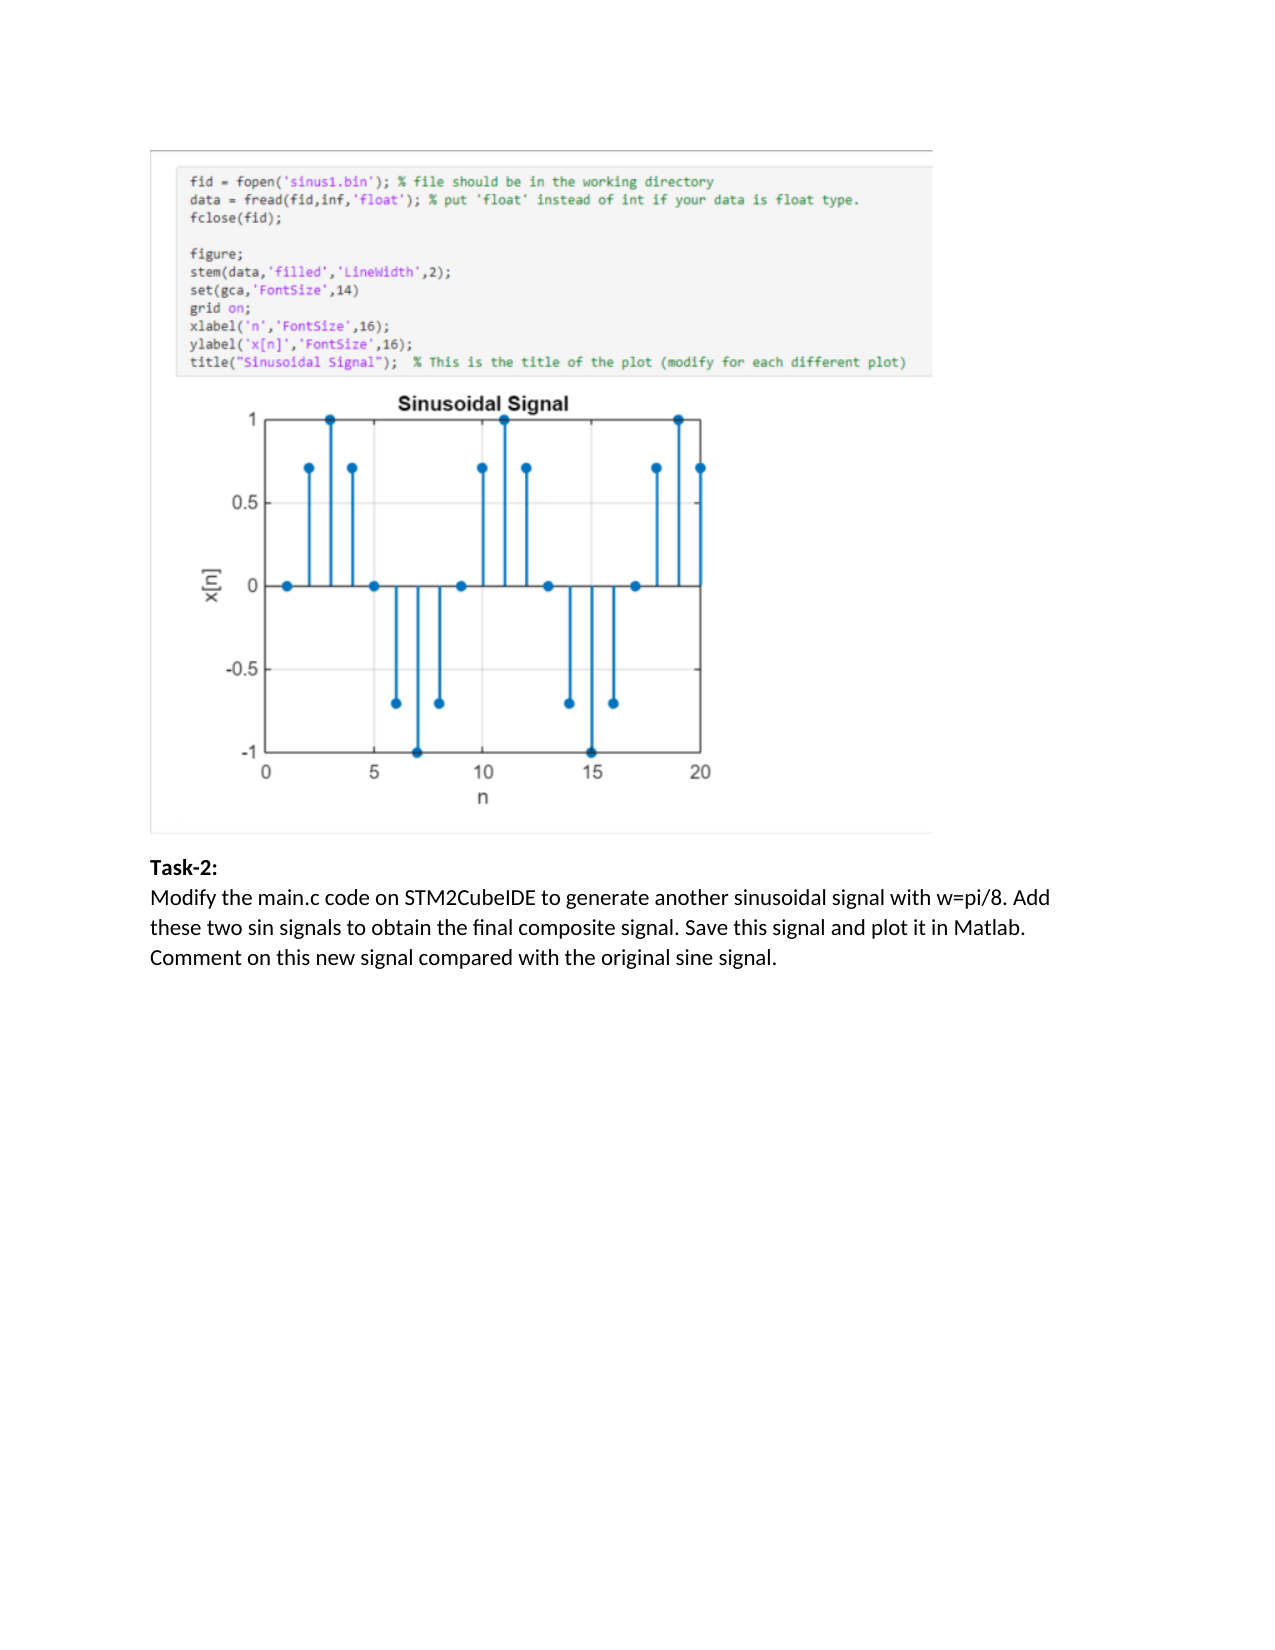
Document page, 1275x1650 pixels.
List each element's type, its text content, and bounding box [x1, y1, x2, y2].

picture [150, 150, 933, 834]
text Task-2: Modify the main.c code on STM2CubeIDE to generate another sinusoidal signal with w=pi/8. Add these two sin signals to obtain the final composite signal. Save this signal and plot it in Matlab. Comment on this new signal compared with the original sine signal. [150, 853, 1125, 971]
